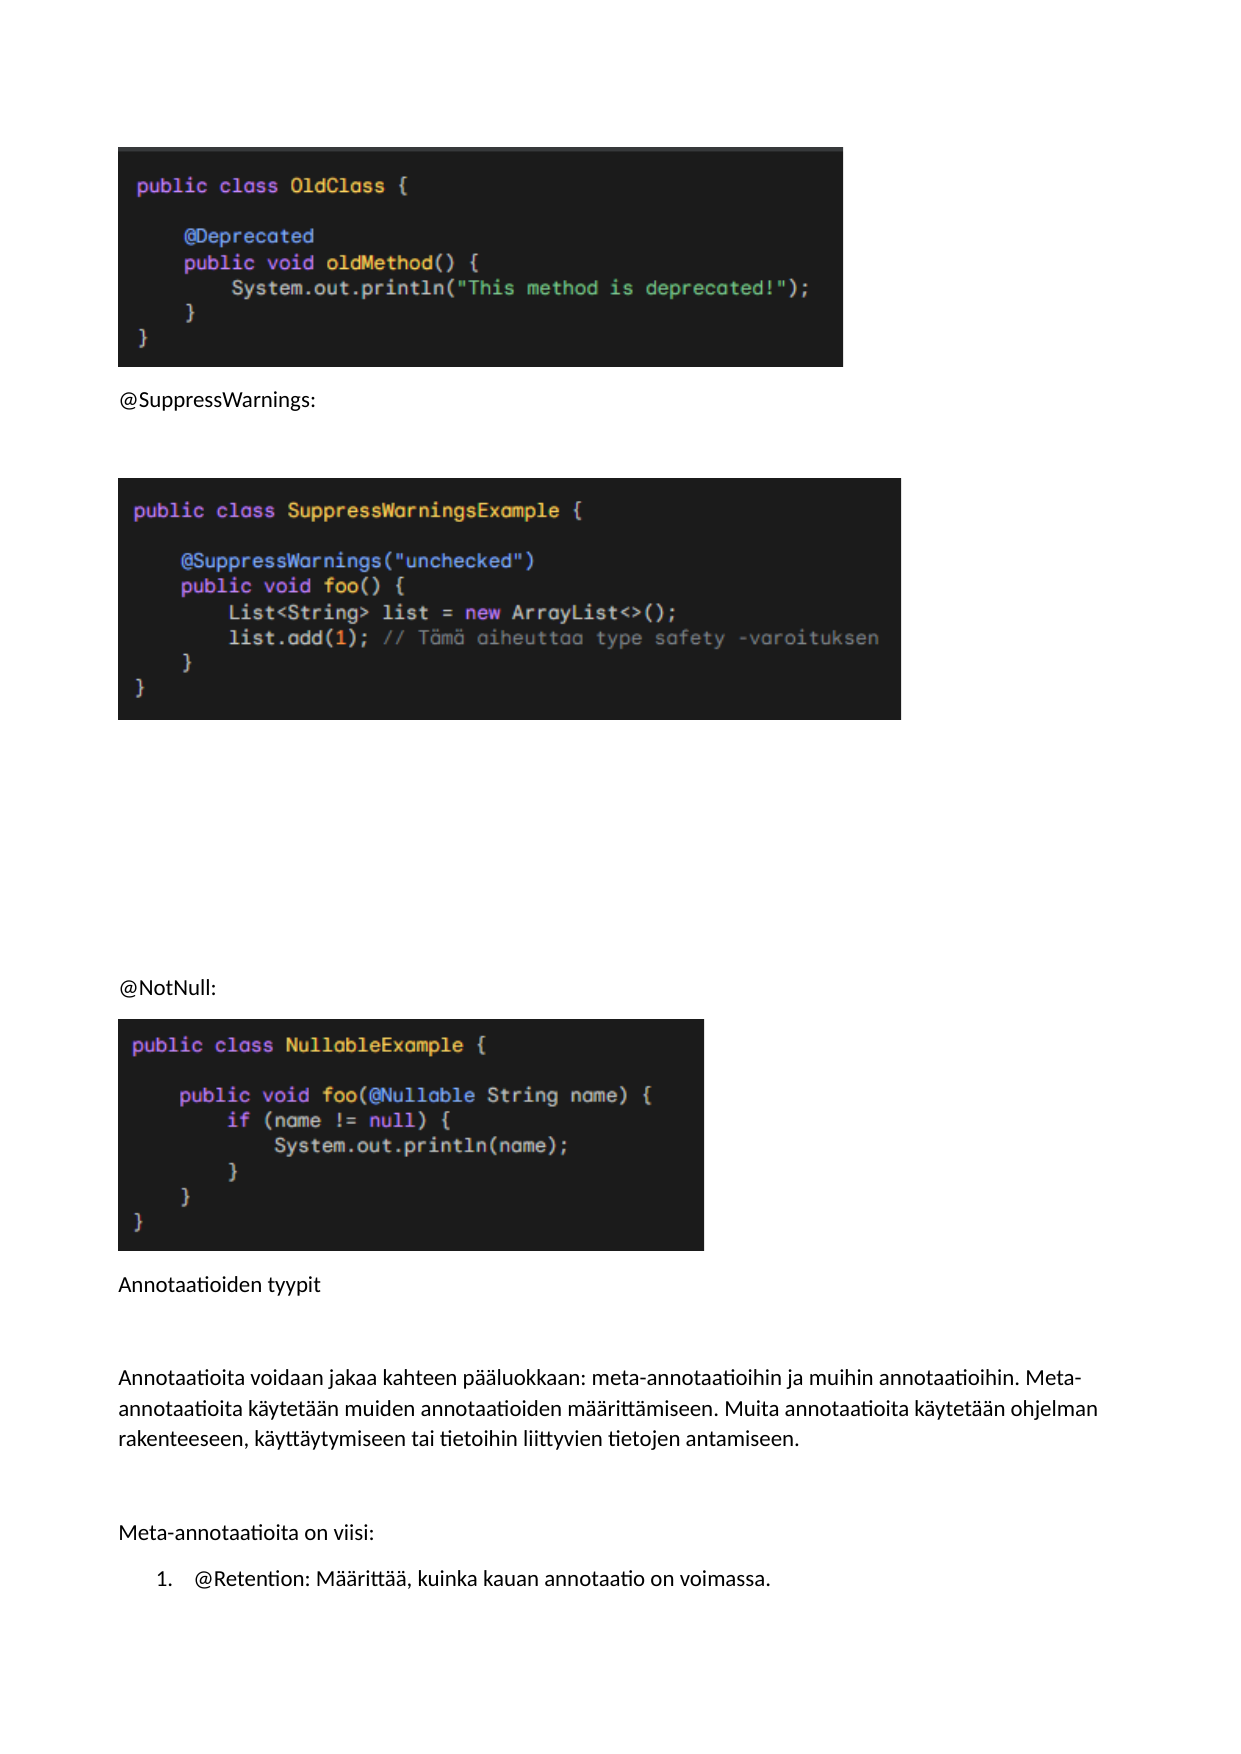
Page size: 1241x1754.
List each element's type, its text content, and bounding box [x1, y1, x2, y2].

list @Retention: Määrittää, kuinka kauan annotaatio on voimassa. [156, 1564, 1122, 1593]
text Annotaatioiden tyypit [118, 1270, 1122, 1298]
picture [118, 147, 844, 367]
text @NotNull: [118, 973, 1122, 1001]
text Meta-annotaatioita on viisi: [118, 1518, 1122, 1546]
picture [118, 478, 902, 720]
text Annotaatioita voidaan jakaa kahteen pääluokkaan: meta-annotaatioihin ja muihin annotaatioihin. Meta-annotaatioita käytetään muiden annotaatioiden määrittämiseen. Muita annotaatioita käytetään ohjelman rakenteeseen, käyttäytymiseen tai tietoihin liittyvien tietojen antamiseen. [118, 1363, 1122, 1452]
text @SuppressWarnings: [118, 385, 1122, 413]
picture [118, 1019, 705, 1251]
